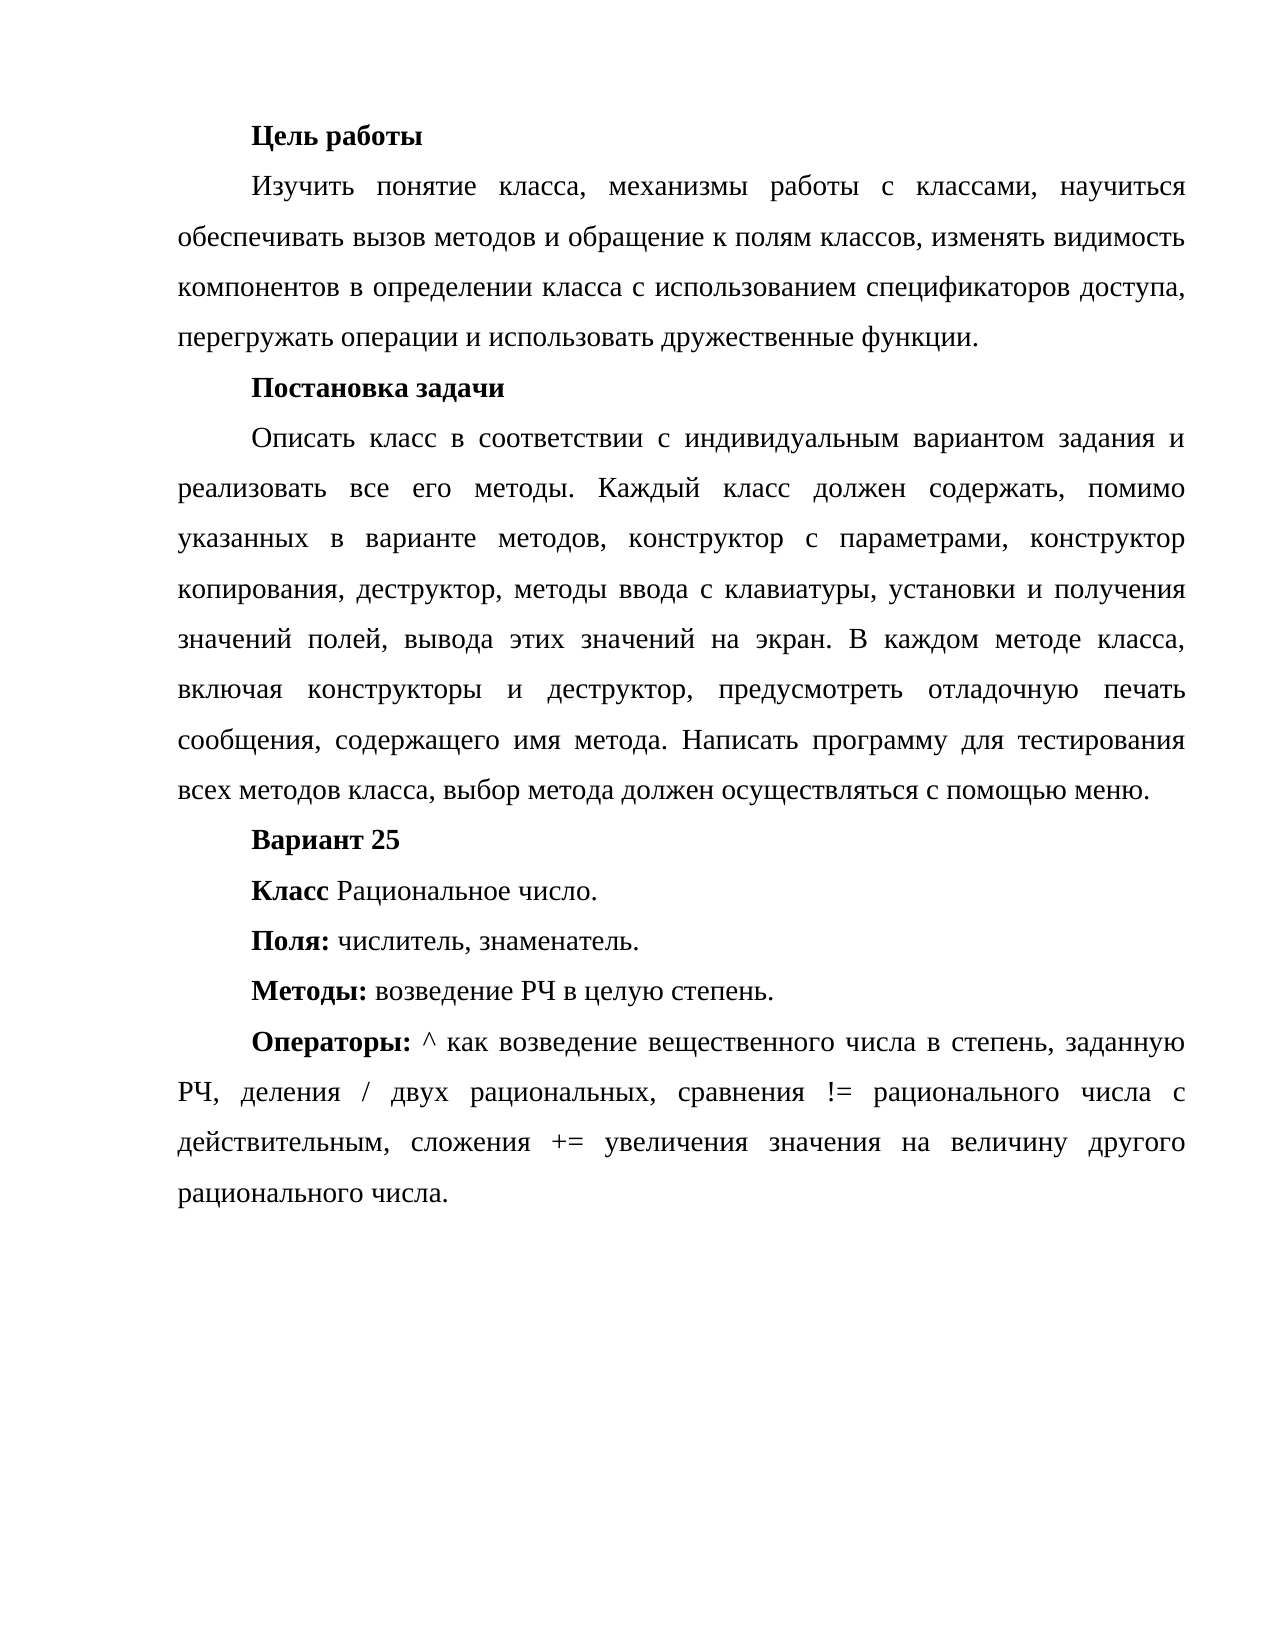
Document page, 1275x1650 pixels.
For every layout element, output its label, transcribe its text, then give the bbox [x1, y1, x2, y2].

text Операторы: ^ как возведение вещественного числа в степень, заданную РЧ, деления / двух рациональных, сравнения != рационального числа с действительным, сложения += увеличения значения на величину другого рационального числа. [177, 1024, 1186, 1208]
text Класс Рациональное число. [177, 873, 1186, 906]
text Изучить понятие класса, механизмы работы с классами, научиться обеспечивать вызов методов и обращение к полям классов, изменять видимость компонентов в определении класса с использованием спецификаторов доступа, перегружать операции и использовать дружественные функции. [177, 168, 1186, 353]
text Поля: числитель, знаменатель. [177, 923, 1186, 957]
text Методы: возведение РЧ в целую степень. [177, 973, 1186, 1007]
text Постановка задачи [177, 370, 1186, 403]
text Вариант 25 [177, 822, 1186, 856]
text Цель работы [177, 118, 1186, 152]
text Описать класс в соответствии с индивидуальным вариантом задания и реализовать все его методы. Каждый класс должен содержать, помимо указанных в варианте методов, конструктор с параметрами, конструктор копирования, деструктор, методы ввода с клавиатуры, установки и получения значений полей, вывода этих значений на экран. В каждом методе класса, включая конструкторы и деструктор, предусмотреть отладочную печать сообщения, содержащего имя метода. Написать программу для тестирования всех методов класса, выбор метода должен осуществляться с помощью меню. [177, 420, 1186, 806]
